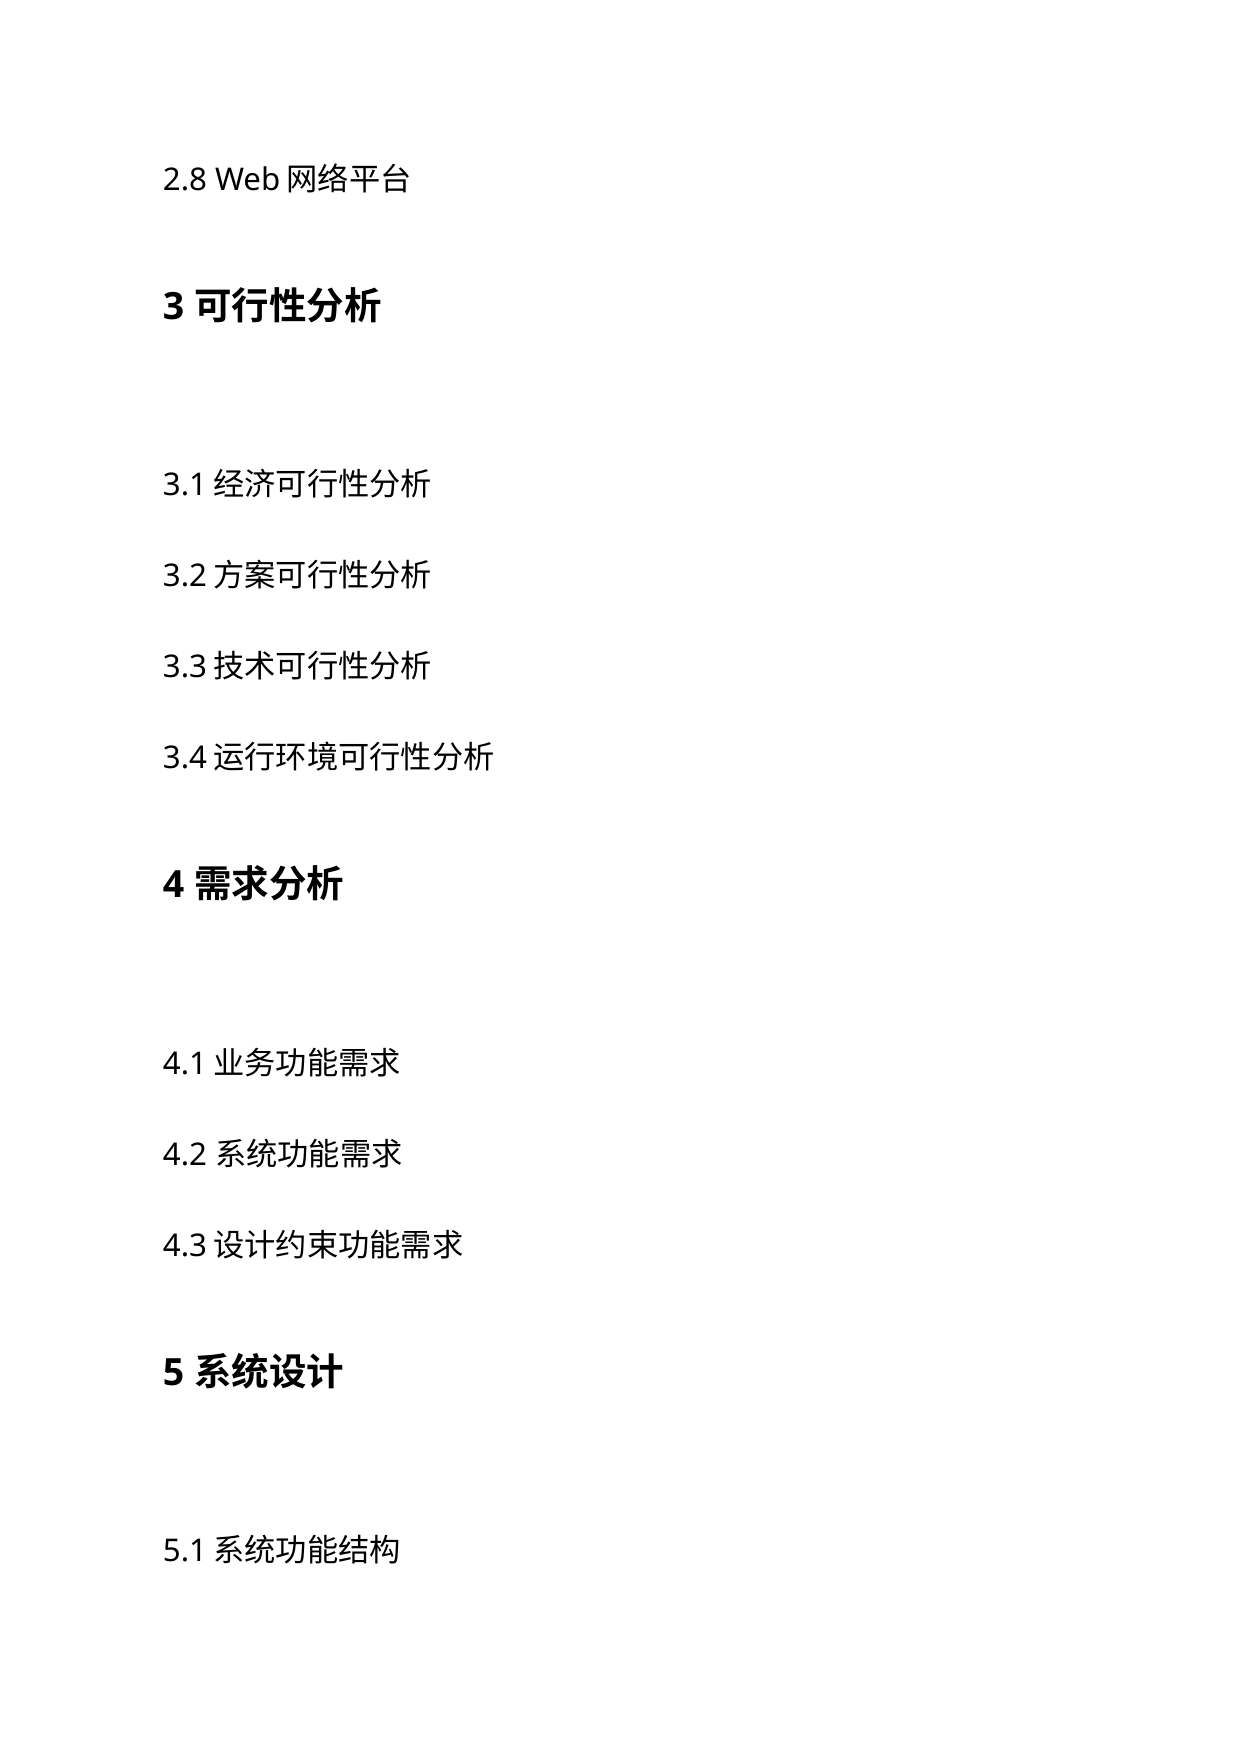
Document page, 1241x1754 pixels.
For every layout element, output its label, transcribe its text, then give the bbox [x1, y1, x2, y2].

text 4.2 系统功能需求 [142, 1117, 1098, 1186]
text 4.1业务功能需求 [142, 1026, 1098, 1095]
text 2.8 Web网络平台 [142, 142, 1098, 211]
text 4.3设计约束功能需求 [142, 1208, 1098, 1277]
subtitle 4 需求分析 [142, 847, 1098, 916]
text 5.1系统功能结构 [142, 1514, 1098, 1582]
text 3.4运行环境可行性分析 [142, 721, 1098, 789]
text 3.2方案可行性分析 [142, 539, 1098, 607]
subtitle 5 系统设计 [142, 1335, 1098, 1403]
text 3.1经济可行性分析 [142, 448, 1098, 516]
subtitle 3 可行性分析 [142, 269, 1098, 337]
text 3.3技术可行性分析 [142, 630, 1098, 698]
